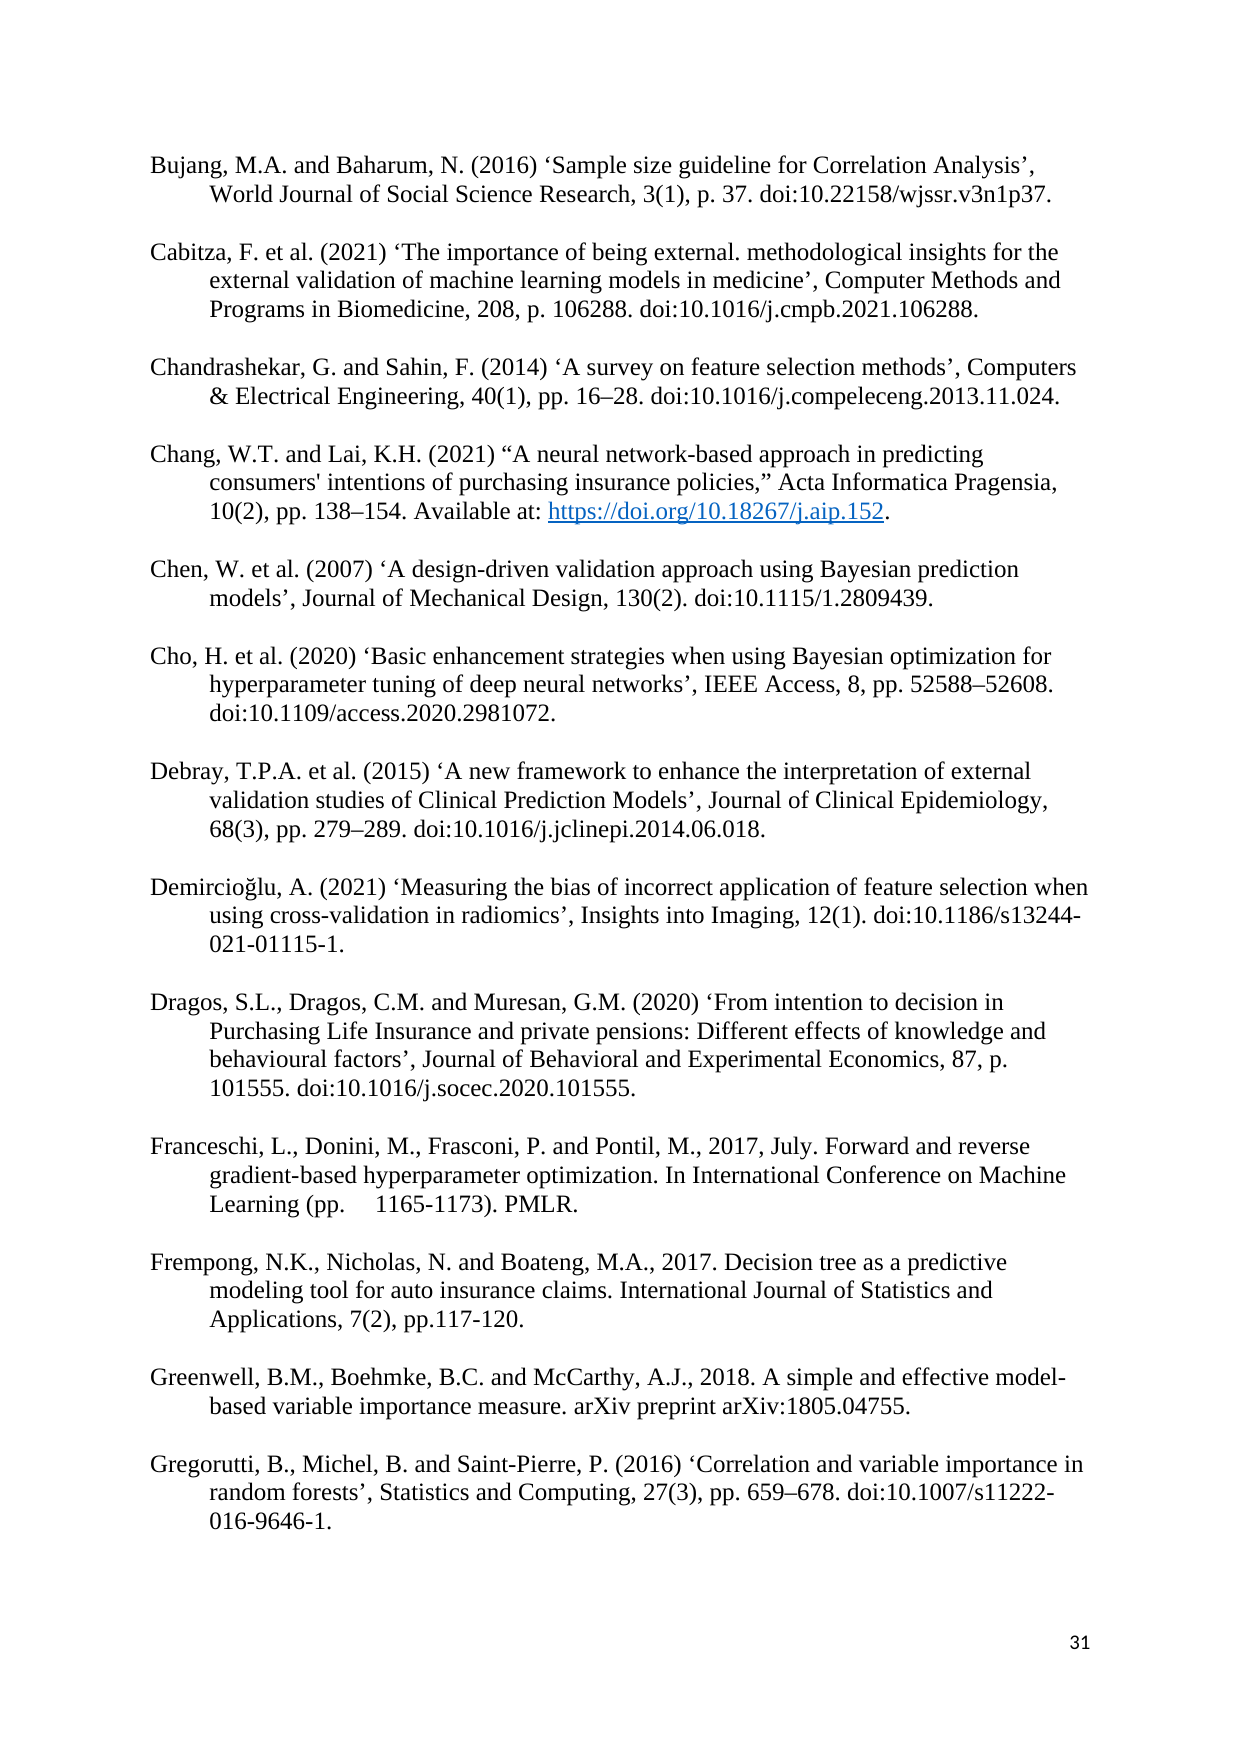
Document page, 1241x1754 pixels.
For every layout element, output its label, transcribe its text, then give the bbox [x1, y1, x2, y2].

text Chang, W.T. and Lai, K.H. (2021) “A neural network-based approach in predicting consumers' intentions of purchasing insurance policies,” Acta Informatica Pragensia, 10(2), pp. 138–154. Available at: https://doi.org/10.18267/j.aip.152. [150, 439, 1090, 525]
text Gregorutti, B., Michel, B. and Saint-Pierre, P. (2016) ‘Correlation and variable importance in random forests’, Statistics and Computing, 27(3), pp. 659–678. doi:10.1007/s11222-016-9646-1. [150, 1449, 1090, 1535]
text Cabitza, F. et al. (2021) ‘The importance of being external. methodological insights for the external validation of machine learning models in medicine’, Computer Methods and Programs in Biomedicine, 208, p. 106288. doi:10.1016/j.cmpb.2021.106288. [150, 237, 1090, 323]
text Greenwell, B.M., Boehmke, B.C. and McCarthy, A.J., 2018. A simple and effective model-based variable importance measure. arXiv preprint arXiv:1805.04755. [150, 1362, 1090, 1419]
text Frempong, N.K., Nicholas, N. and Boateng, M.A., 2017. Decision tree as a predictive modeling tool for auto insurance claims. International Journal of Statistics and Applications, 7(2), pp.117-120. [150, 1247, 1090, 1333]
text Cho, H. et al. (2020) ‘Basic enhancement strategies when using Bayesian optimization for hyperparameter tuning of deep neural networks’, IEEE Access, 8, pp. 52588–52608. doi:10.1109/access.2020.2981072. [150, 641, 1090, 727]
text Bujang, M.A. and Baharum, N. (2016) ‘Sample size guideline for Correlation Analysis’, World Journal of Social Science Research, 3(1), p. 37. doi:10.22158/wjssr.v3n1p37. [150, 150, 1090, 207]
text Demircioğlu, A. (2021) ‘Measuring the bias of incorrect application of feature selection when using cross-validation in radiomics’, Insights into Imaging, 12(1). doi:10.1186/s13244-021-01115-1. [150, 872, 1090, 958]
text Franceschi, L., Donini, M., Frasconi, P. and Pontil, M., 2017, July. Forward and reverse gradient- based hyperparameter optimization. In International Conference on Machine Learning (pp. 1165-1173). PMLR. [150, 1131, 1090, 1217]
text Dragos, S.L., Dragos, C.M. and Muresan, G.M. (2020) ‘From intention to decision in Purchasing Life Insurance and private pensions: Different effects of knowledge and behavioural factors’, Journal of Behavioral and Experimental Economics, 87, p. 101555. doi:10.1016/j.socec.2020.101555. [150, 987, 1090, 1102]
text Chandrashekar, G. and Sahin, F. (2014) ‘A survey on feature selection methods’, Computers & Electrical Engineering, 40(1), pp. 16–28. doi:10.1016/j.compeleceng.2013.11.024. [150, 352, 1090, 409]
text Debray, T.P.A. et al. (2015) ‘A new framework to enhance the interpretation of external validation studies of Clinical Prediction Models’, Journal of Clinical Epidemiology, 68(3), pp. 279–289. doi:10.1016/j.jclinepi.2014.06.018. [150, 756, 1090, 842]
text Chen, W. et al. (2007) ‘A design-driven validation approach using Bayesian prediction models’, Journal of Mechanical Design, 130(2). doi:10.1115/1.2809439. [150, 554, 1090, 612]
